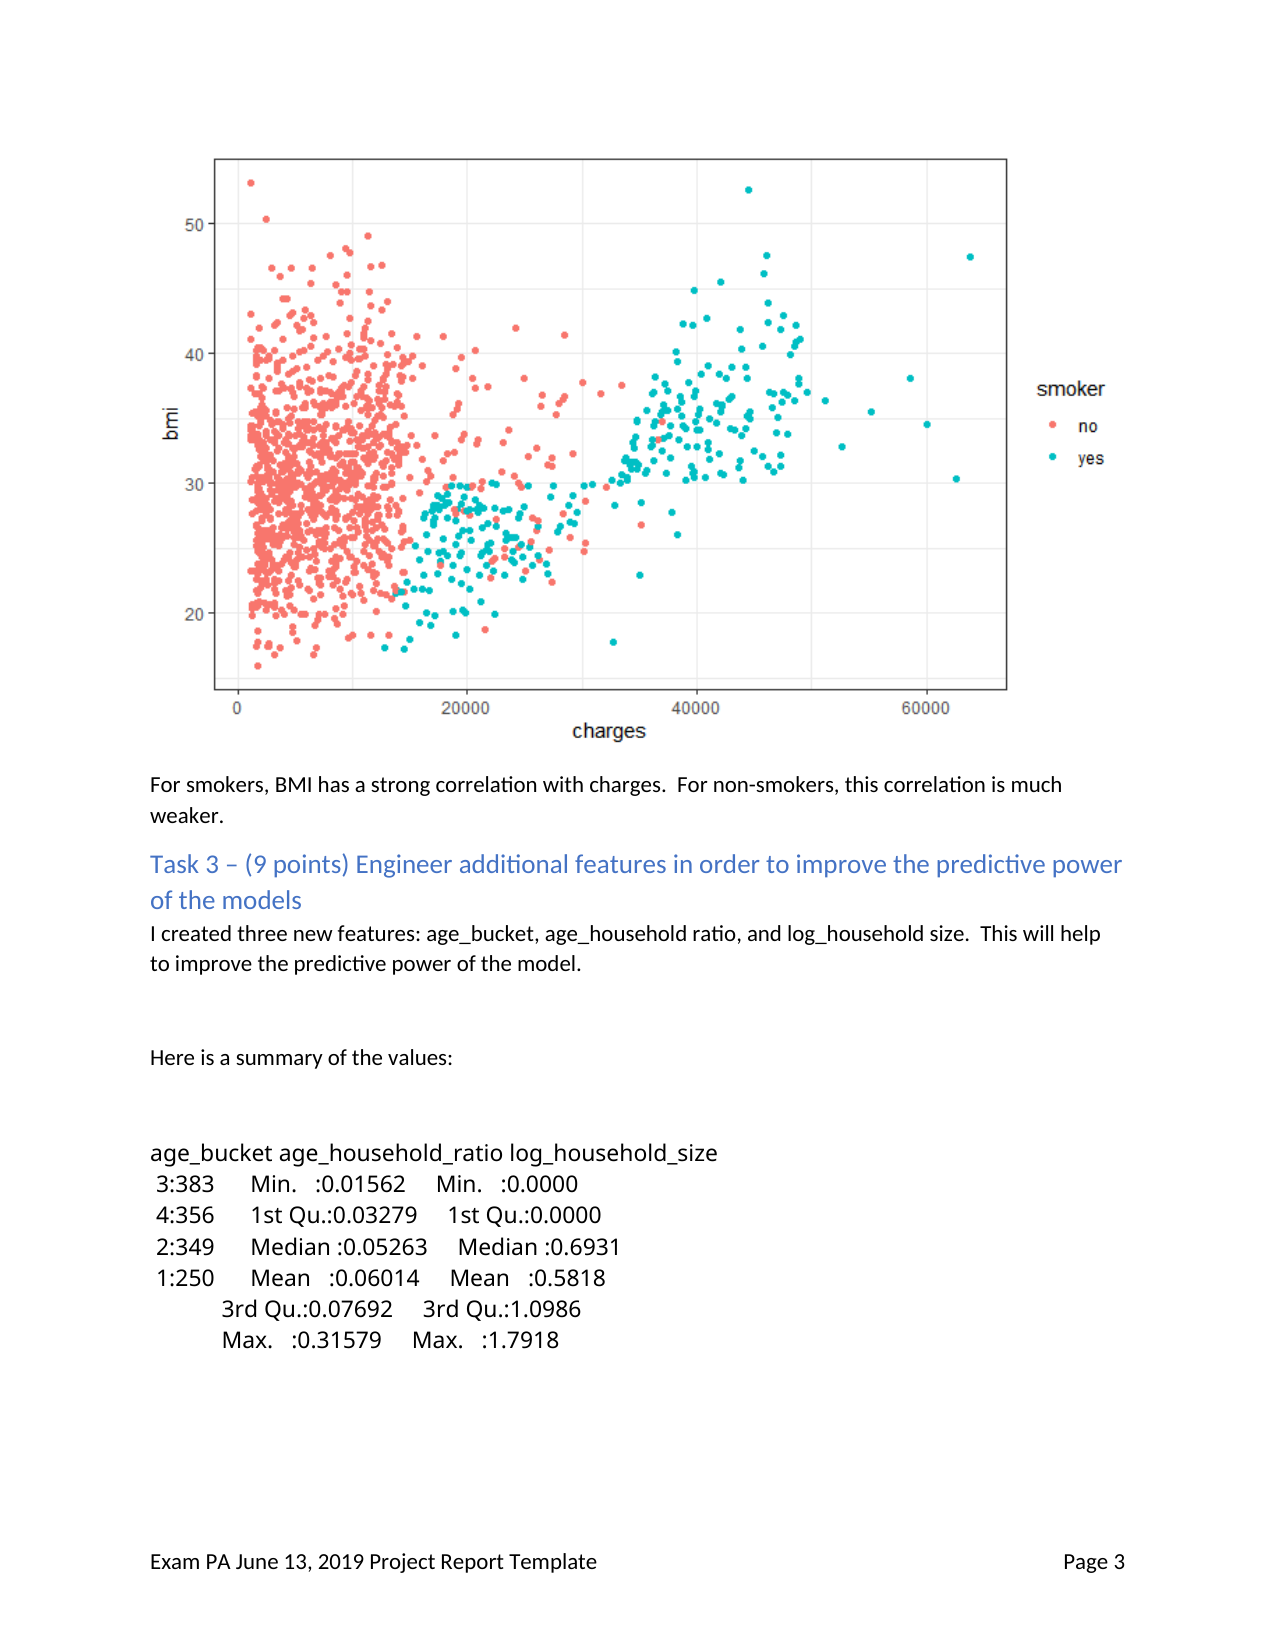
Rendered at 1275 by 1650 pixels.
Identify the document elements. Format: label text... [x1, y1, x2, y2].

text Max. :0.31579 Max. :1.7918 [150, 1324, 1125, 1355]
text 3rd Qu.:0.07692 3rd Qu.:1.0986 [150, 1293, 1125, 1324]
text 1:250 Mean :0.06014 Mean :0.5818 [150, 1262, 1125, 1293]
text 3:383 Min. :0.01562 Min. :0.0000 [150, 1168, 1125, 1199]
text I created three new features: age_bucket, age_household ratio, and log_household size. This will help to improve the predictive power of the model. [150, 919, 1125, 977]
text For smokers, BMI has a strong correlation with charges. For non-smokers, this correlation is much weaker. [150, 771, 1125, 829]
text 4:356 1st Qu.:0.03279 1st Qu.:0.0000 [150, 1199, 1125, 1230]
text age_bucket age_household_ratio log_household_size [150, 1137, 1125, 1168]
subtitle Task 3 – (9 points) Engineer additional features in order to improve the predictive power of the models [150, 848, 1125, 916]
picture [150, 150, 1125, 752]
text Here is a summary of the values: [150, 1043, 1125, 1071]
text 2:349 Median :0.05263 Median :0.6931 [150, 1230, 1125, 1262]
